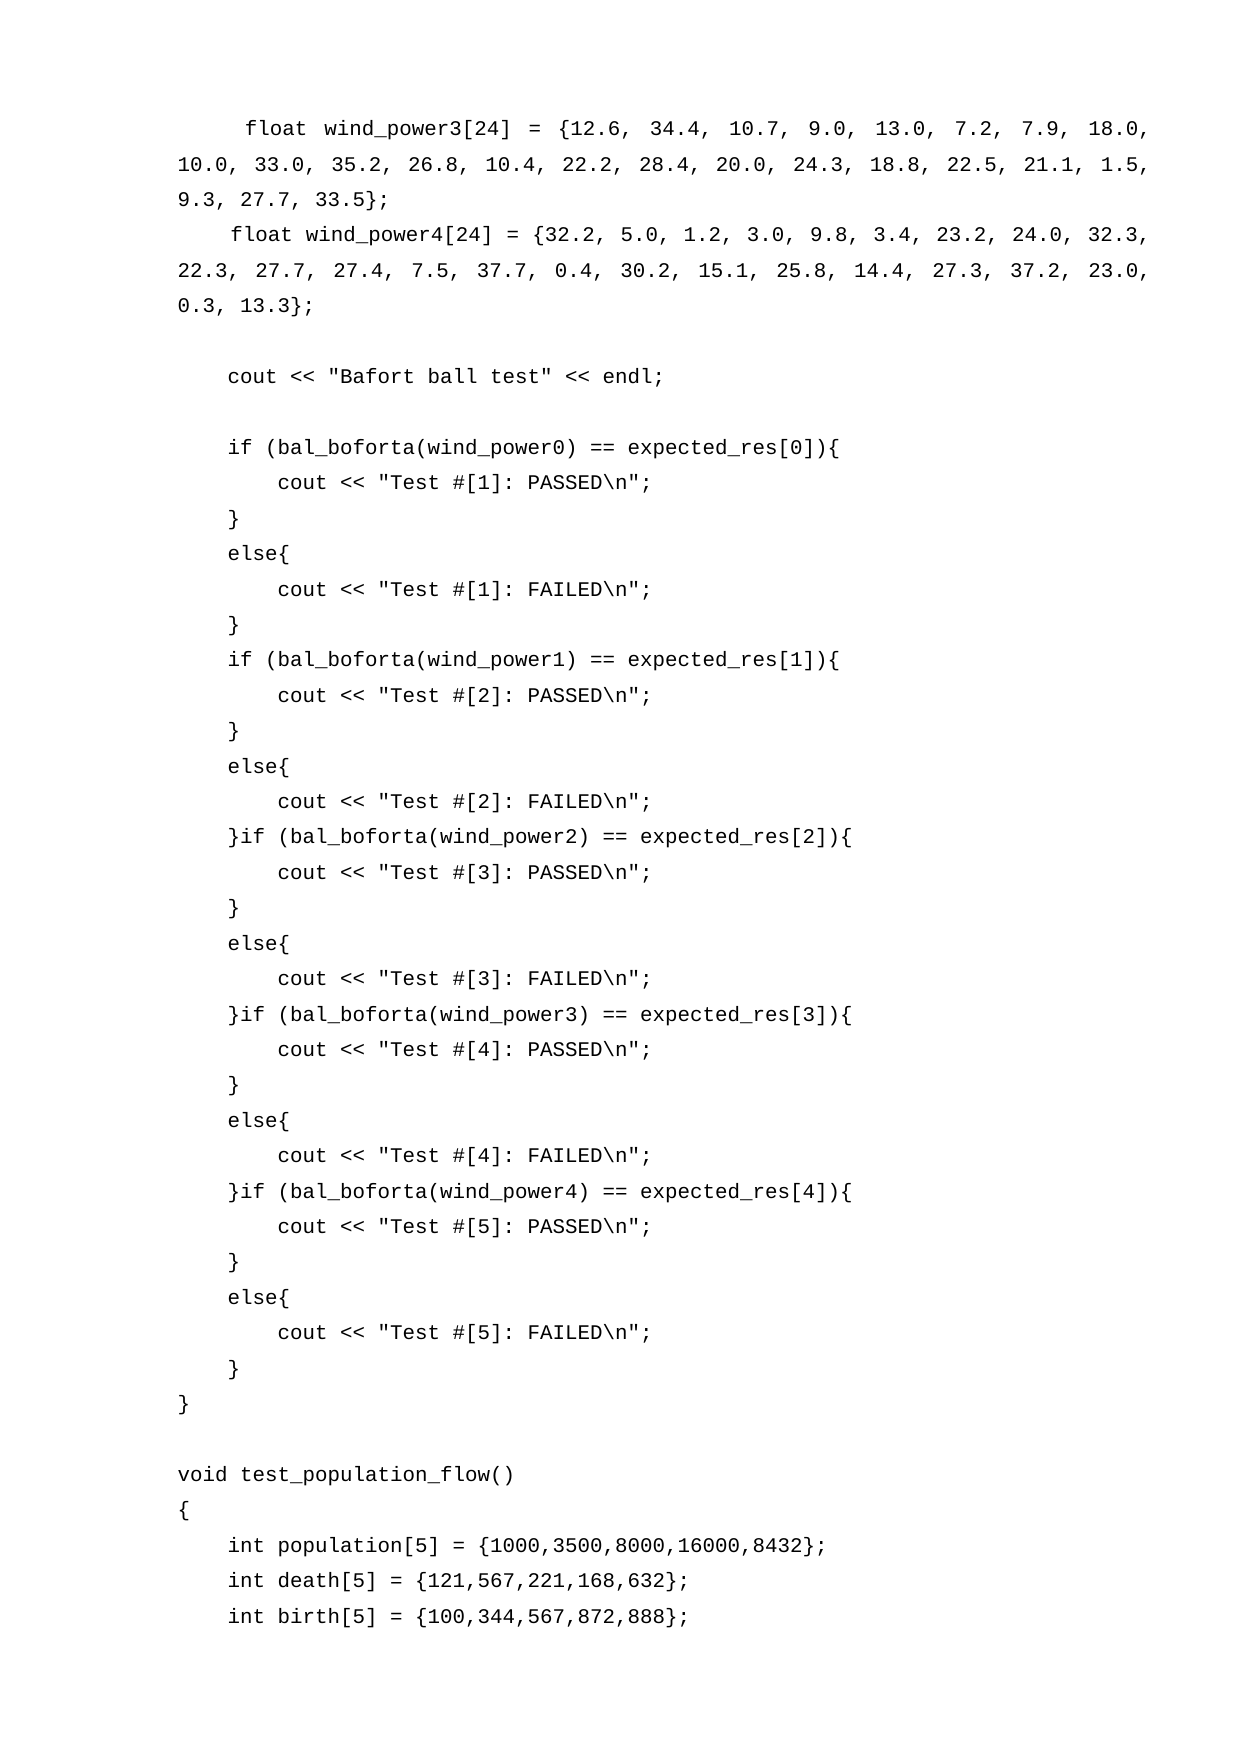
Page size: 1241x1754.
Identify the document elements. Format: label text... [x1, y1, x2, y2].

text else{ [177, 933, 1152, 956]
text else{ [177, 1287, 1152, 1311]
text } [177, 720, 1152, 744]
text }if (bal_boforta(wind_power3) == expected_res[3]){ [177, 1003, 1152, 1027]
text cout << "Test #[2]: FAILED\n"; [177, 791, 1152, 815]
text float wind_power4[24] = {32.2, 5.0, 1.2, 3.0, 9.8, 3.4, 23.2, 24.0, 32.3, 22.3, 27.7, 27.4, 7.5, 37.7, 0.4, 30.2, 15.1, 25.8, 14.4, 27.3, 37.2, 23.0, 0.3, 13.3}; [177, 224, 1152, 319]
text } [177, 1358, 1152, 1381]
text } [177, 1074, 1152, 1098]
text cout << "Test #[2]: PASSED\n"; [177, 685, 1152, 708]
text } [177, 508, 1152, 531]
text cout << "Test #[5]: FAILED\n"; [177, 1322, 1152, 1346]
text void test_population_flow() [177, 1464, 1152, 1488]
text cout << "Test #[4]: PASSED\n"; [177, 1039, 1152, 1063]
text { [177, 1499, 1152, 1523]
text } [177, 614, 1152, 638]
text } [177, 1251, 1152, 1275]
text else{ [177, 756, 1152, 779]
text cout << "Bafort ball test" << endl; [177, 366, 1152, 390]
text int population[5] = {1000,3500,8000,16000,8432}; [177, 1535, 1152, 1558]
text cout << "Test #[1]: PASSED\n"; [177, 472, 1152, 496]
text if (bal_boforta(wind_power1) == expected_res[1]){ [177, 649, 1152, 673]
text } [177, 1393, 1152, 1417]
text cout << "Test #[1]: FAILED\n"; [177, 578, 1152, 602]
text cout << "Test #[3]: PASSED\n"; [177, 862, 1152, 886]
text else{ [177, 543, 1152, 567]
text }if (bal_boforta(wind_power4) == expected_res[4]){ [177, 1181, 1152, 1204]
text }if (bal_boforta(wind_power2) == expected_res[2]){ [177, 826, 1152, 850]
text } [177, 897, 1152, 921]
text else{ [177, 1110, 1152, 1133]
text cout << "Test #[4]: FAILED\n"; [177, 1145, 1152, 1169]
text cout << "Test #[3]: FAILED\n"; [177, 968, 1152, 992]
text cout << "Test #[5]: PASSED\n"; [177, 1216, 1152, 1240]
text float wind_power3[24] = {12.6, 34.4, 10.7, 9.0, 13.0, 7.2, 7.9, 18.0, 10.0, 33.0, 35.2, 26.8, 10.4, 22.2, 28.4, 20.0, 24.3, 18.8, 22.5, 21.1, 1.5, 9.3, 27.7, 33.5}; [177, 118, 1152, 213]
text int birth[5] = {100,344,567,872,888}; [177, 1606, 1152, 1629]
text int death[5] = {121,567,221,168,632}; [177, 1570, 1152, 1594]
text if (bal_boforta(wind_power0) == expected_res[0]){ [177, 437, 1152, 461]
